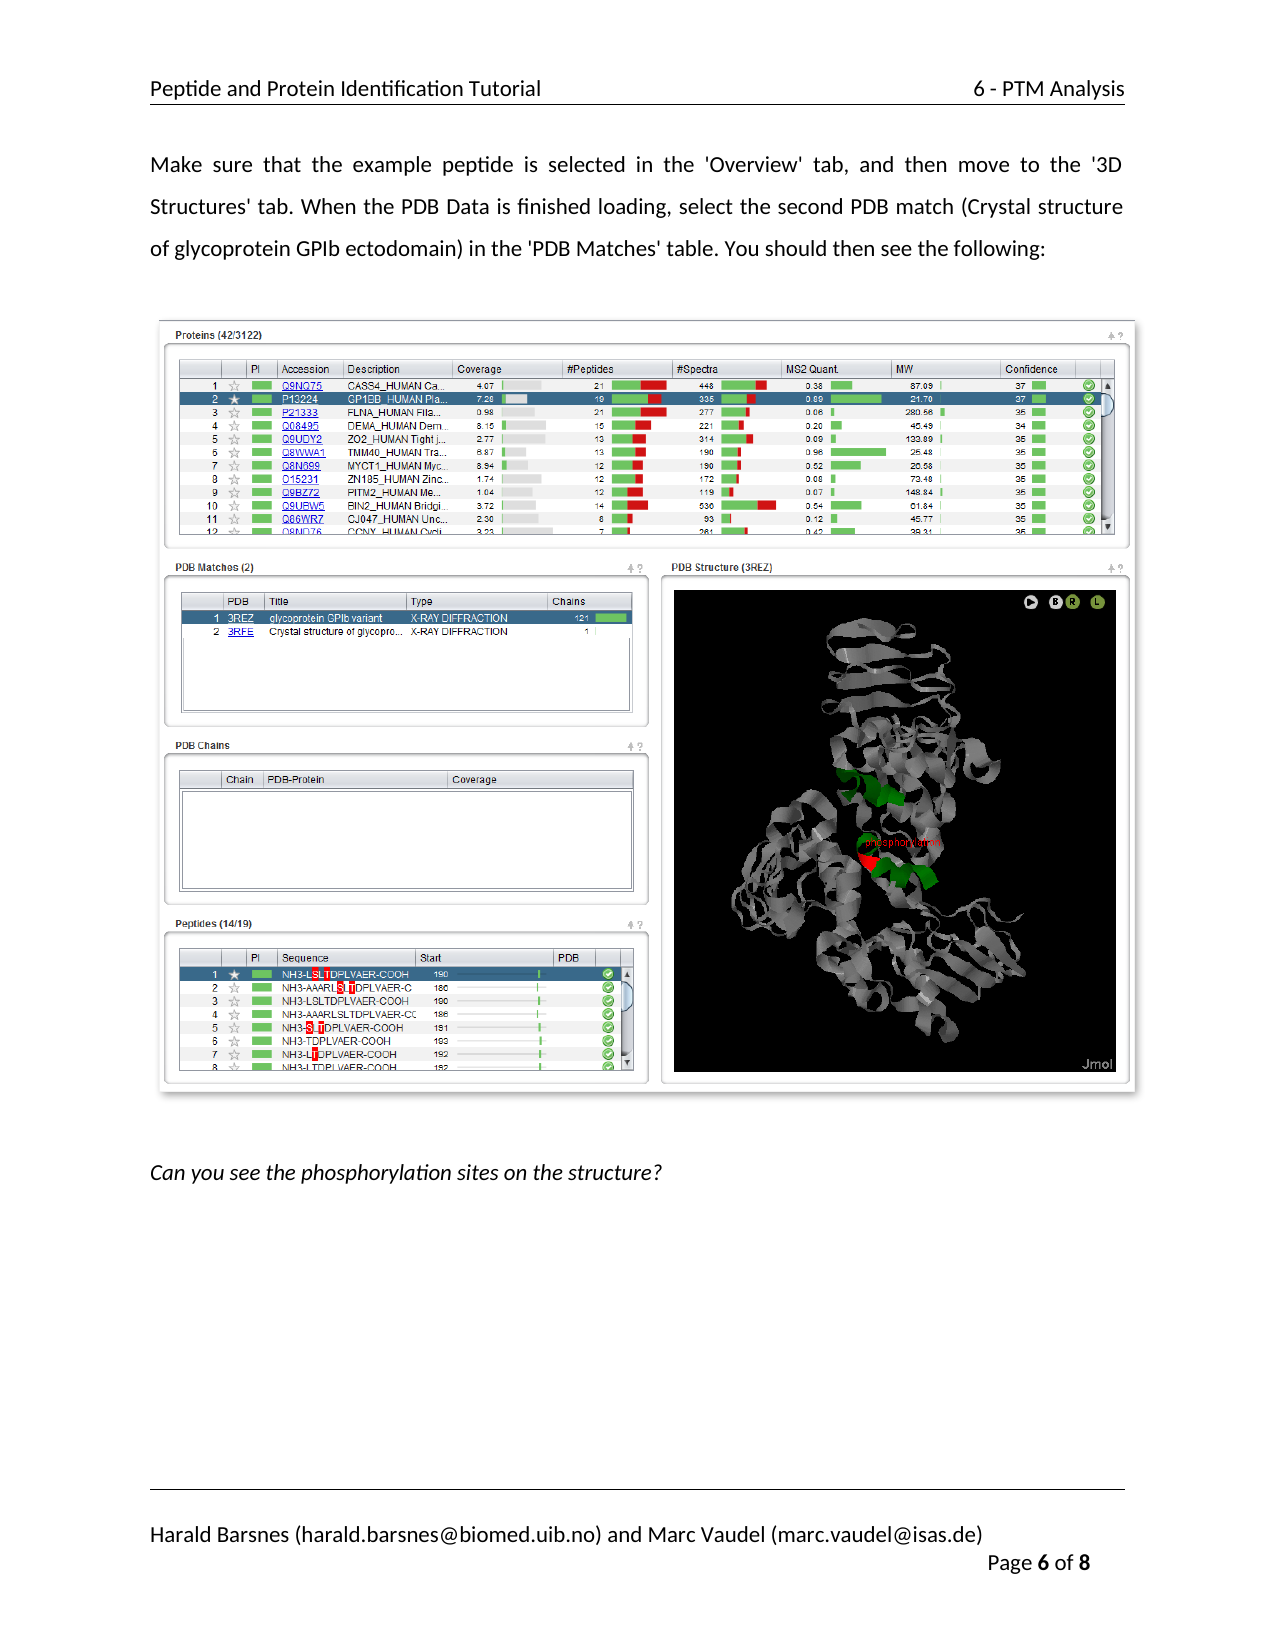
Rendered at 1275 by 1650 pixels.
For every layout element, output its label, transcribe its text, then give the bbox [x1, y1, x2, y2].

text Can you see the phosphorylation sites on the structure? [150, 1158, 1125, 1186]
picture [160, 322, 1134, 1091]
text Make sure that the example peptide is selected in the 'Overview' tab, and then move to the '3D Structures' tab. When the PDB Data is finished loading, select the second PDB match (Crystal structure of glycoprotein GPIb ectodomain) in the 'PDB Matches' table. You should then see the following: [150, 150, 1125, 262]
